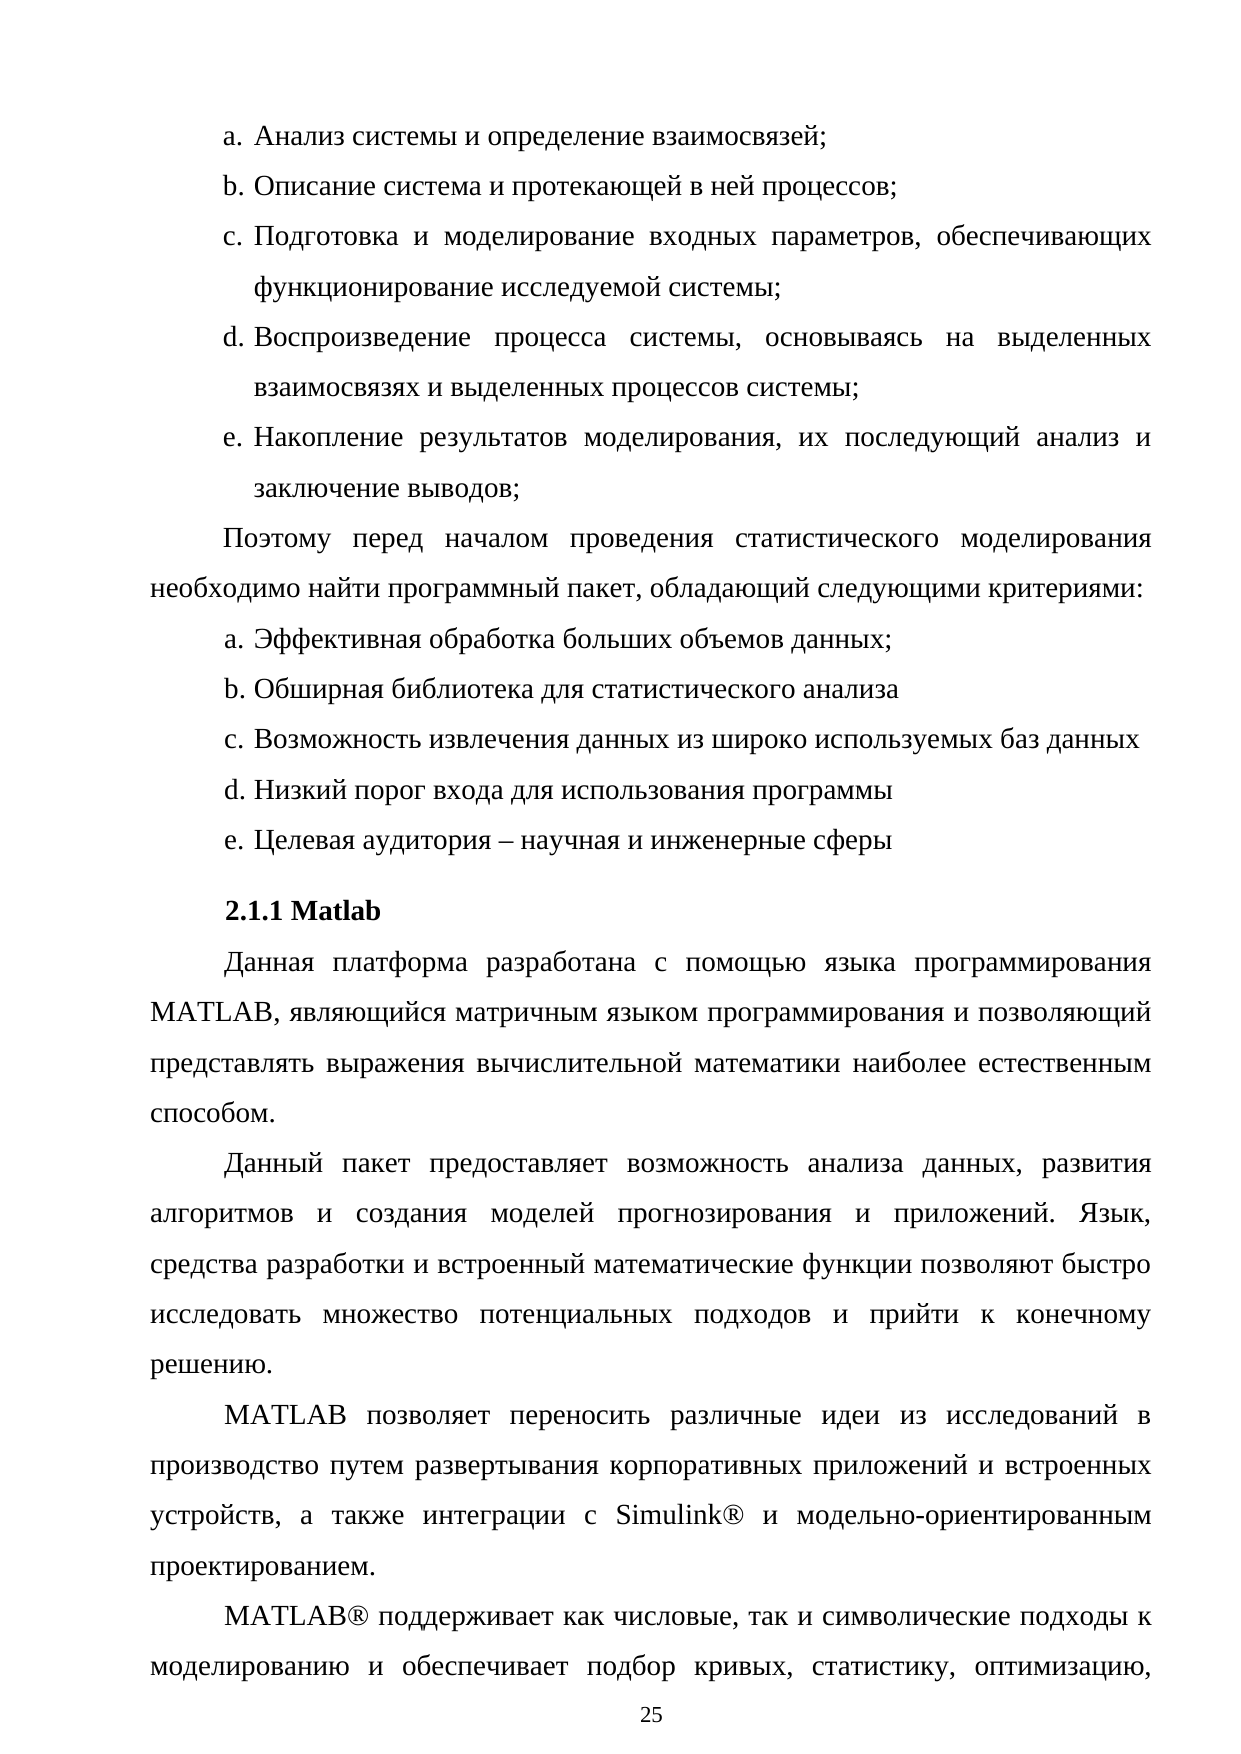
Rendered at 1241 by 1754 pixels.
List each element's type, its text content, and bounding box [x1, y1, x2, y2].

list Описание система и протекающей в ней процессов; [223, 168, 1152, 202]
list Эффективная обработка больших объемов данных; [224, 621, 1152, 654]
list Воспроизведение процесса системы, основываясь на выделенных взаимосвязях и выделенных процессов системы; [223, 319, 1152, 403]
list Подготовка и моделирование входных параметров, обеспечивающих функционирование исследуемой системы; [223, 218, 1152, 302]
subtitle 2.1.1 Matlab [150, 893, 1152, 927]
text MATLAB позволяет переносить различные идеи из исследований в производство путем развертывания корпоративных приложений и встроенных устройств, а также интеграции с Simulink® и модельно-ориентированным проектированием. [150, 1397, 1152, 1581]
text Данная платформа разработана с помощью языка программирования MATLAB, являющийся матричным языком программирования и позволяющий представлять выражения вычислительной математики наиболее естественным способом. [150, 944, 1152, 1128]
text Поэтому перед началом проведения статистического моделирования необходимо найти программный пакет, обладающий следующими критериями: [150, 520, 1152, 604]
list Возможность извлечения данных из широко используемых баз данных [224, 721, 1152, 755]
list Низкий порог входа для использования программы [224, 772, 1152, 805]
list Анализ системы и определение взаимосвязей; [223, 118, 1152, 151]
list Целевая аудитория – научная и инженерные сферы [224, 822, 1152, 856]
list Обширная библиотека для статистического анализа [224, 671, 1152, 705]
list Накопление результатов моделирования, их последующий анализ и заключение выводов; [223, 419, 1152, 503]
text Данный пакет предоставляет возможность анализа данных, развития алгоритмов и создания моделей прогнозирования и приложений. Язык, средства разработки и встроенный математические функции позволяют быстро исследовать множество потенциальных подходов и прийти к конечному решению. [150, 1145, 1152, 1380]
